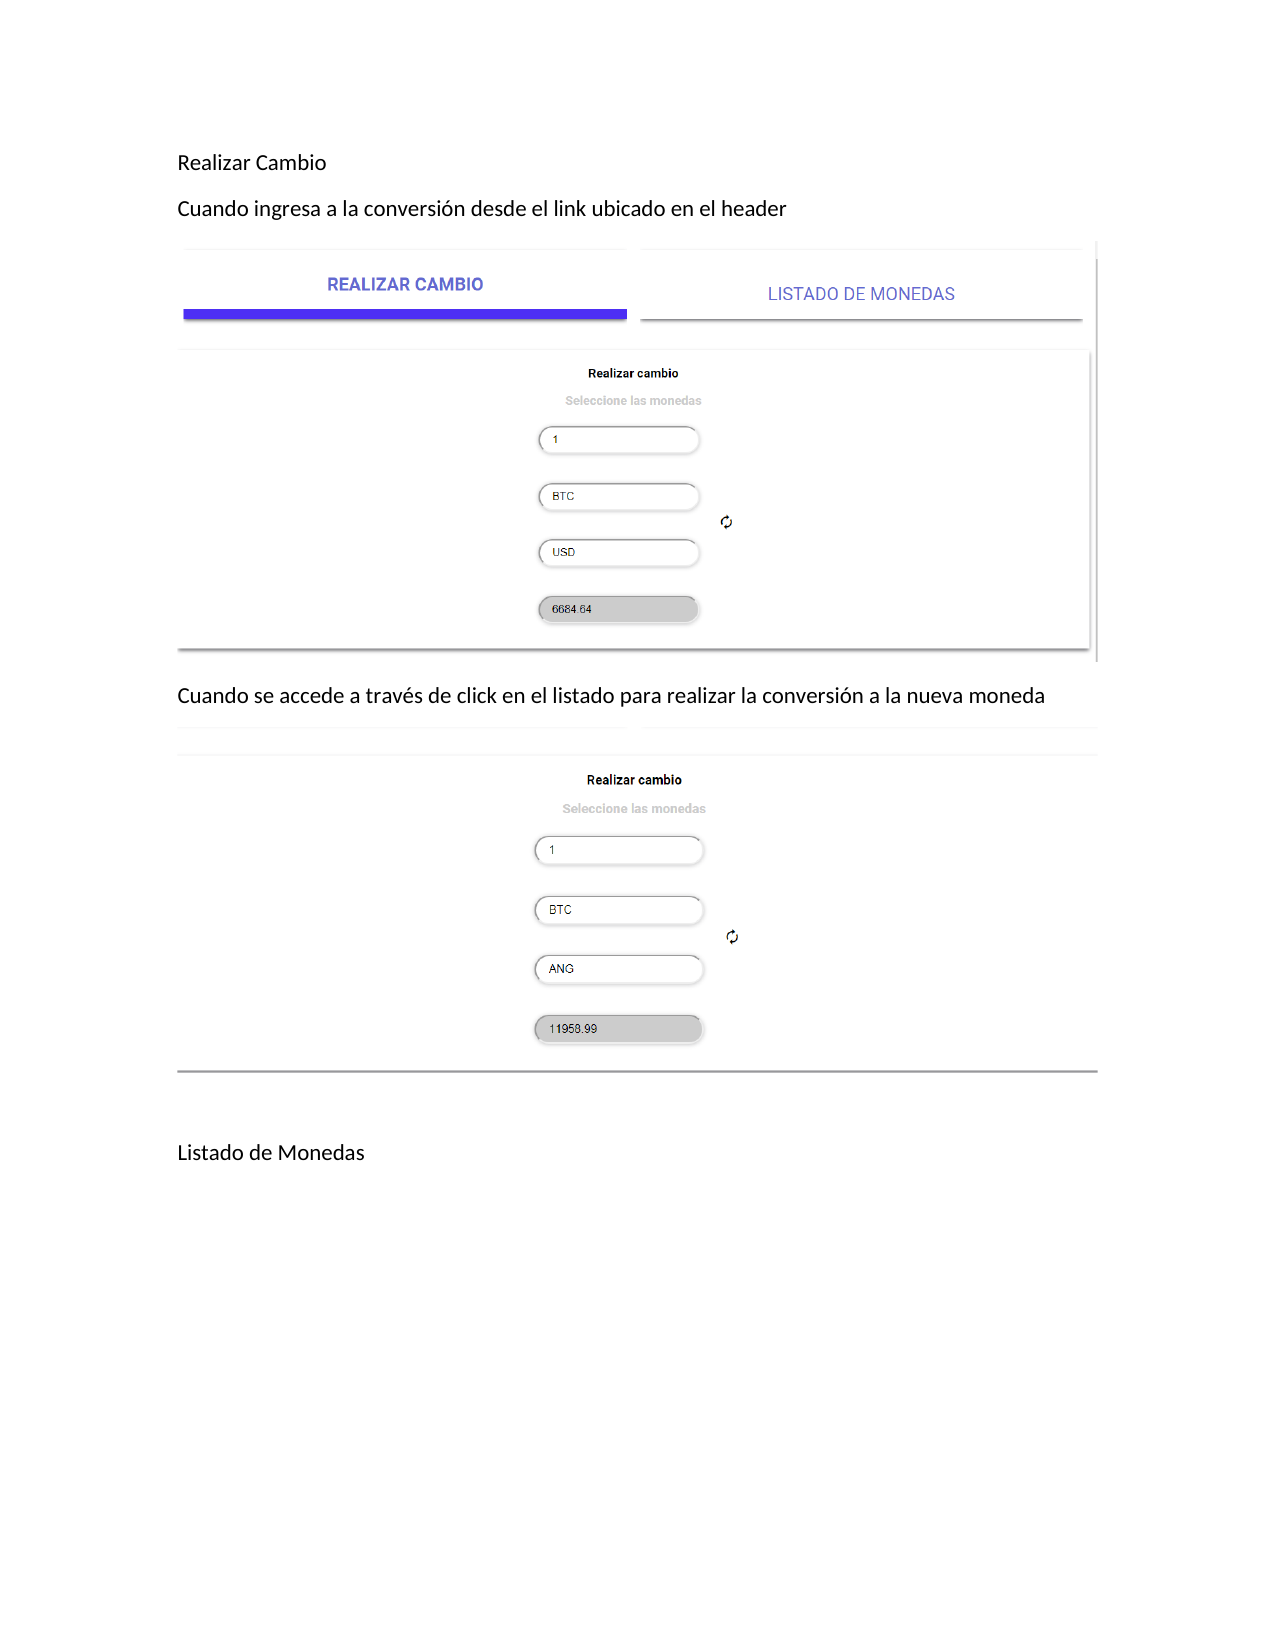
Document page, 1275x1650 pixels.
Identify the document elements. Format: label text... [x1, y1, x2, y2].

text Cuando se accede a través de click en el listado para realizar la conversión a la nueva moneda [177, 681, 1098, 709]
picture [177, 241, 1098, 662]
text Listado de Monedas [177, 1138, 1098, 1166]
picture [177, 727, 1098, 1073]
text Realizar Cambio [177, 148, 1098, 176]
text Cuando ingresa a la conversión desde el link ubicado en el header [177, 194, 1098, 222]
